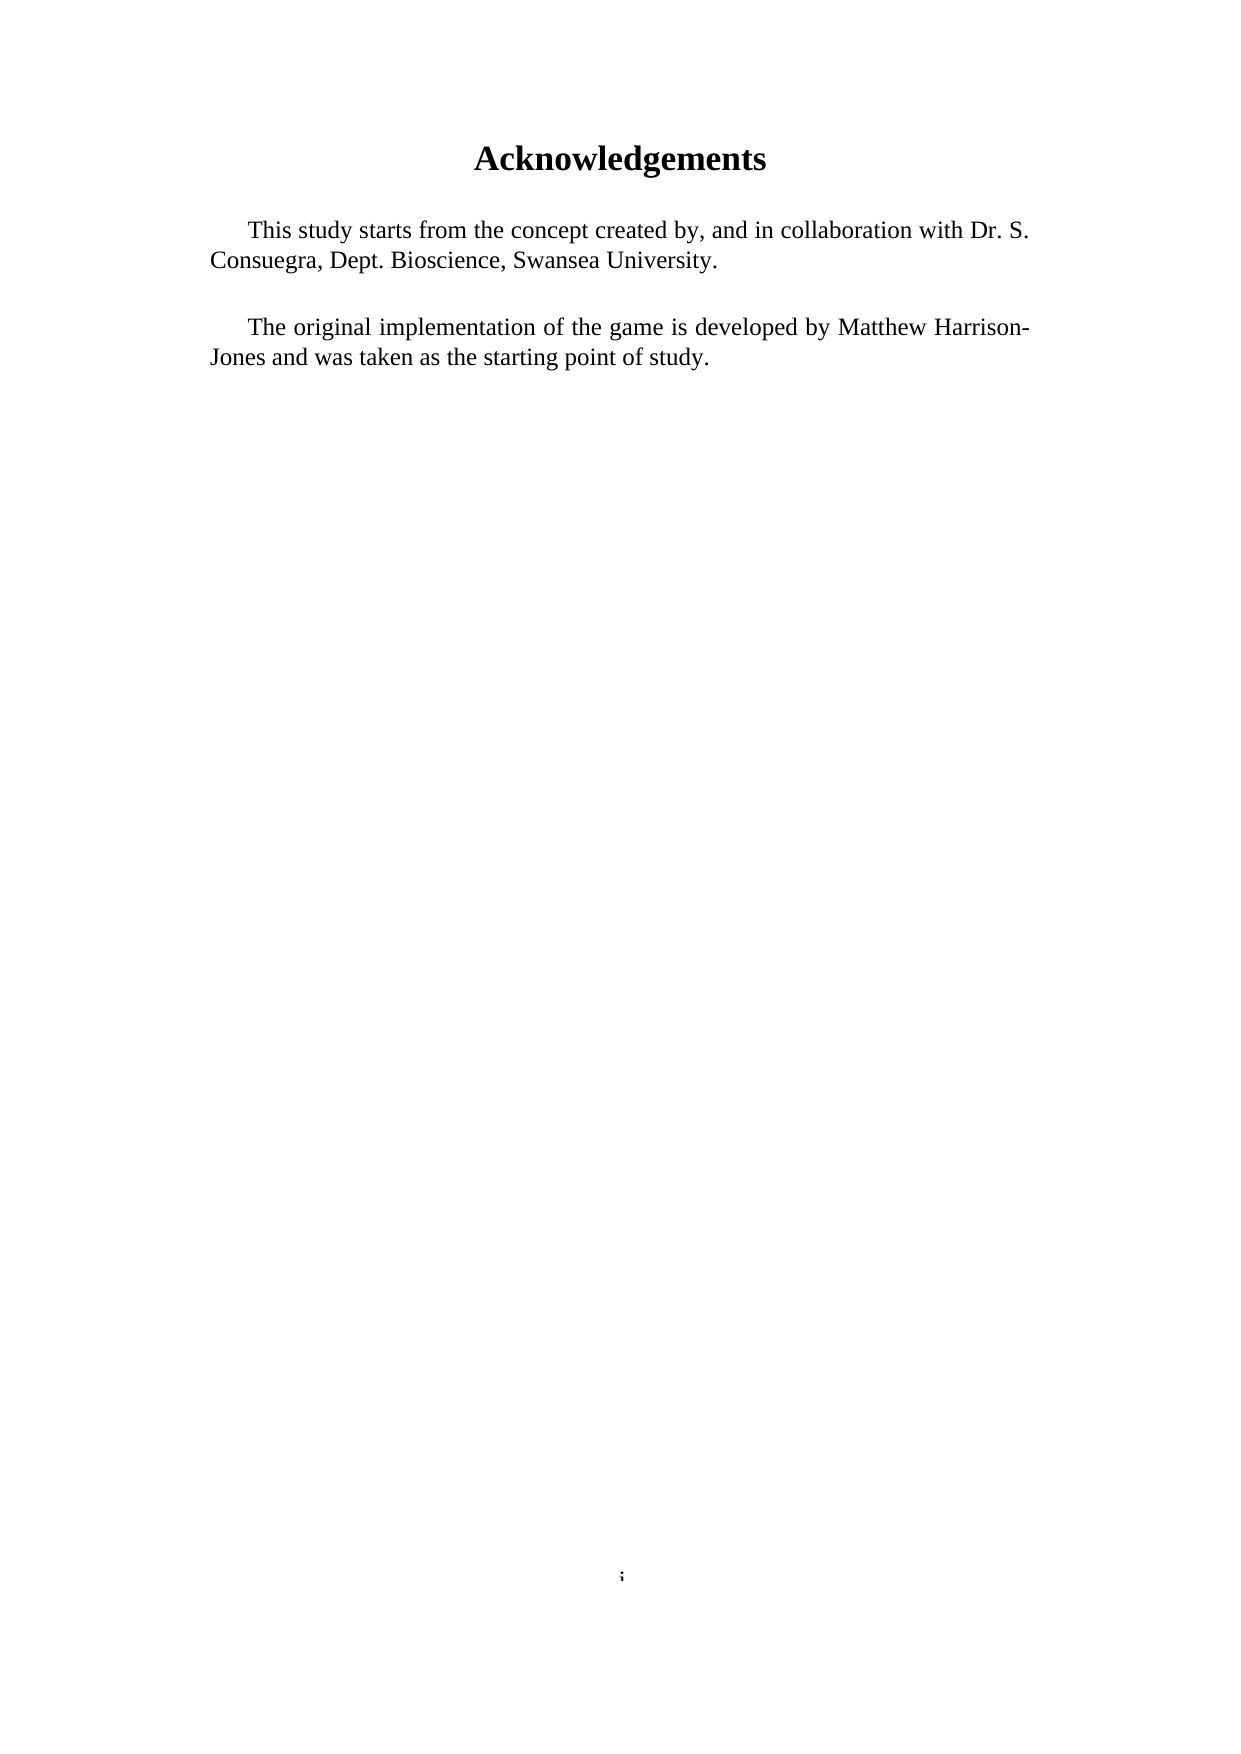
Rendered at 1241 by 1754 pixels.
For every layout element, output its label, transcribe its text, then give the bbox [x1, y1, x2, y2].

subtitle Acknowledgements [119, 138, 1121, 178]
text The original implementation of the game is developed by Matthew Harrison-Jones and was taken as the starting point of study. [210, 312, 1031, 371]
text This study starts from the concept created by, and in collaboration with Dr. S. Consuegra, Dept. Bioscience, Swansea University. [210, 215, 1031, 274]
